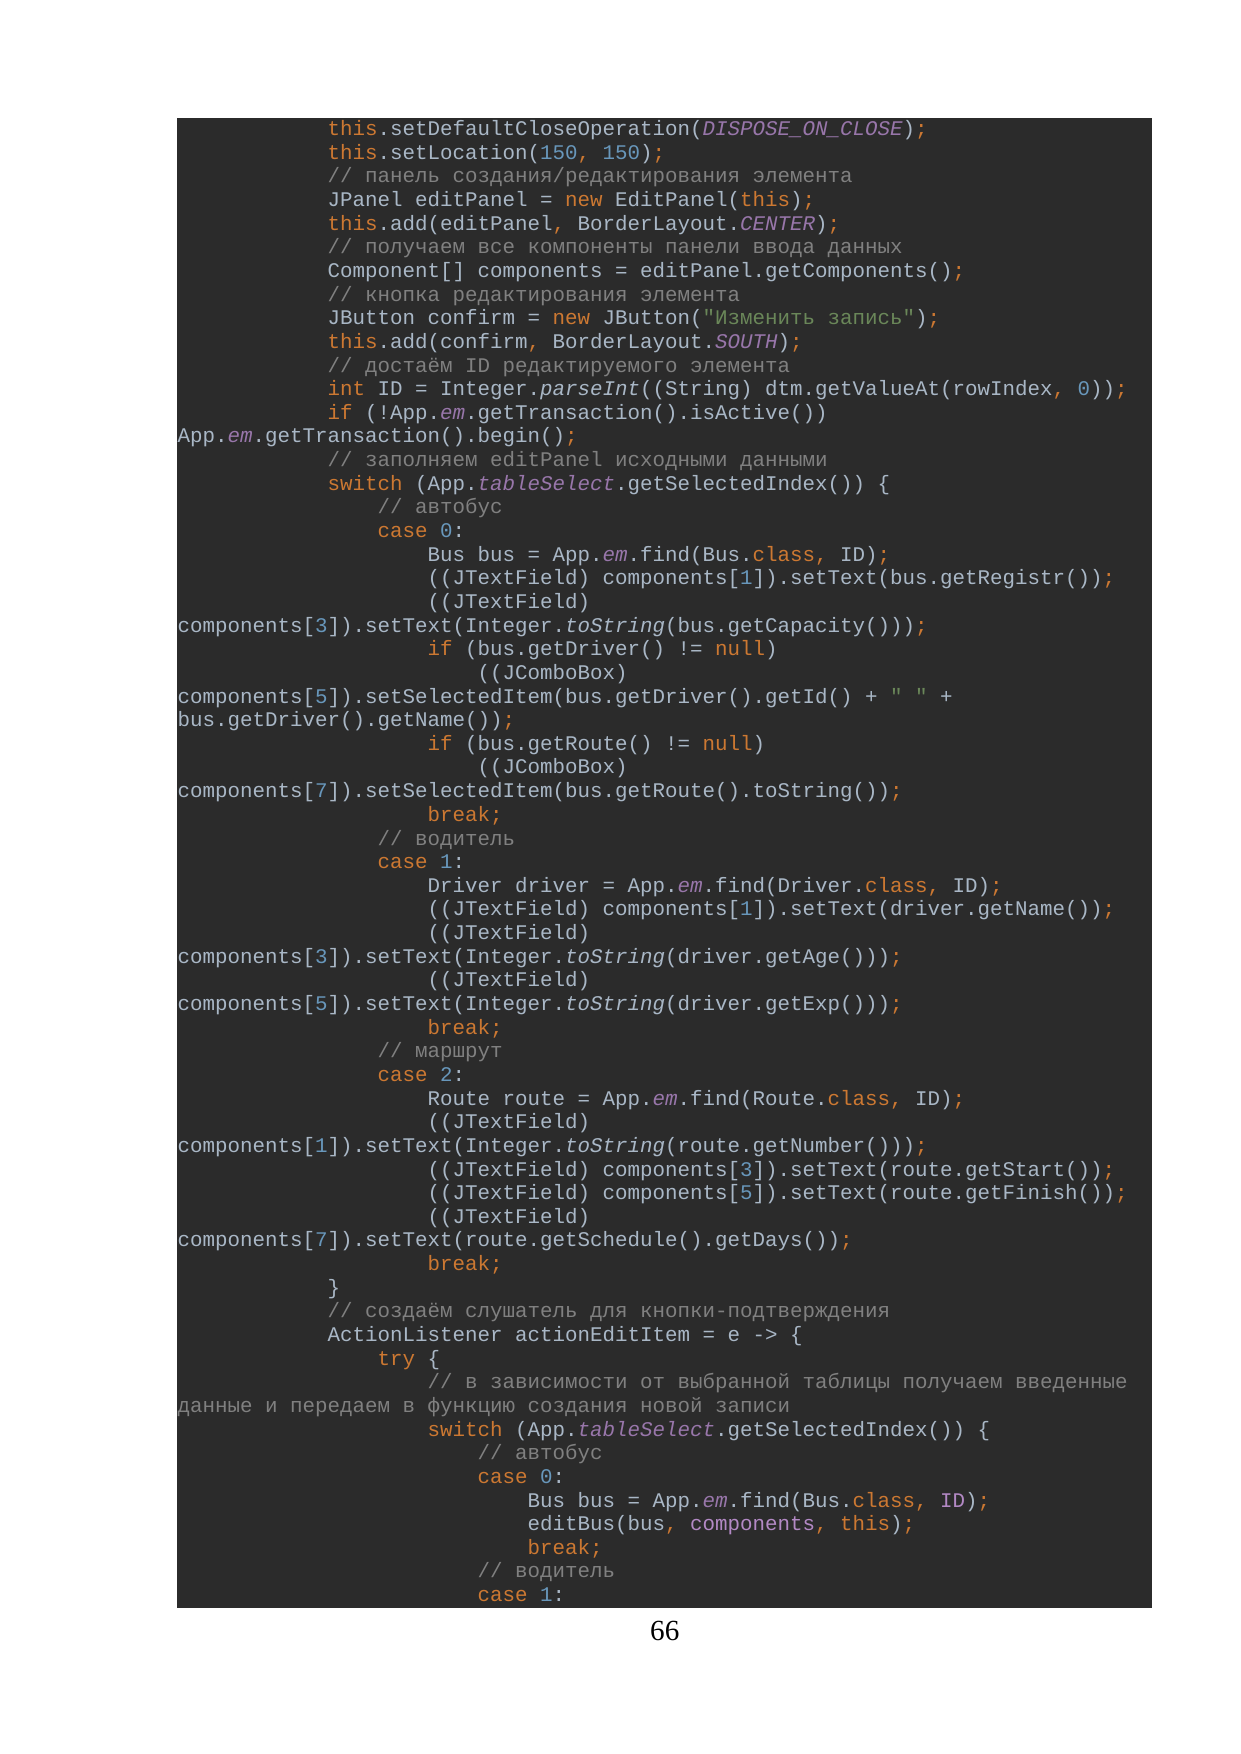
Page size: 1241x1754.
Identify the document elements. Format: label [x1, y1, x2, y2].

text [177, 118, 1152, 1608]
